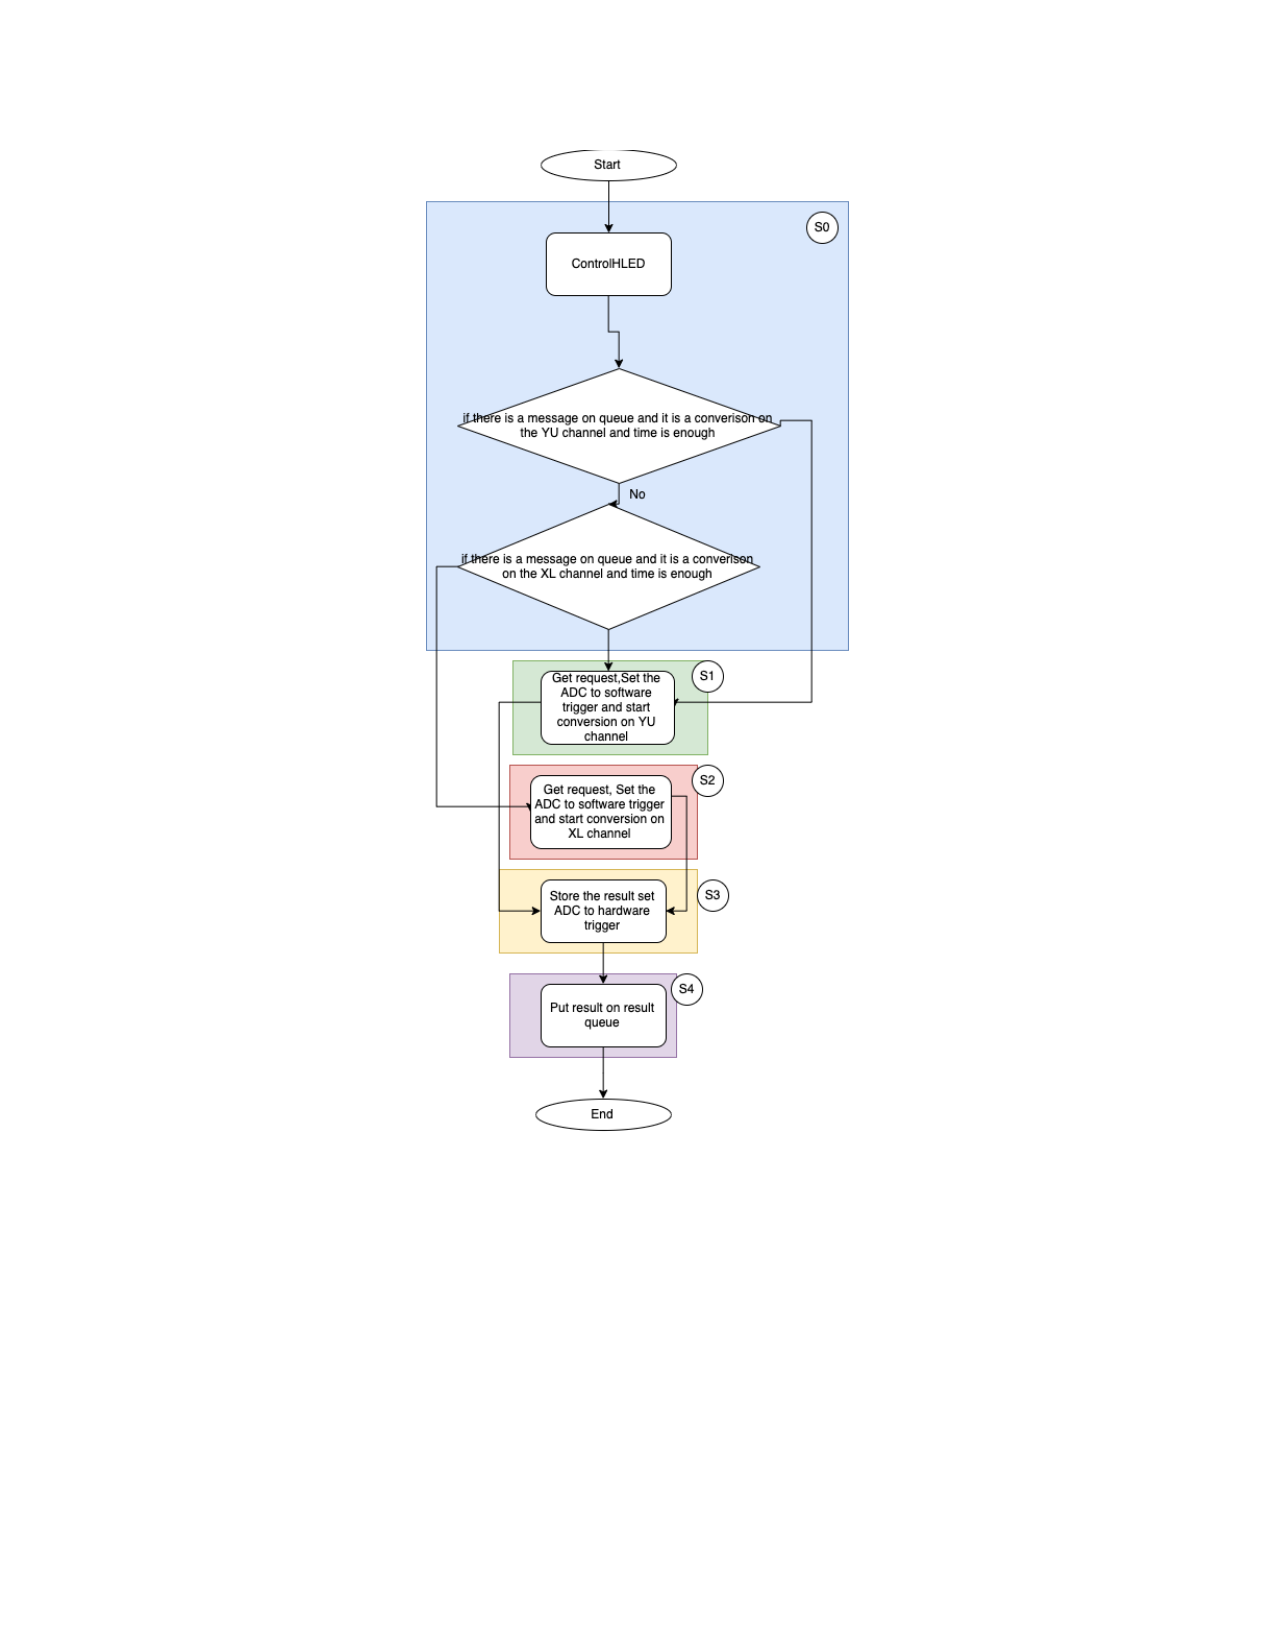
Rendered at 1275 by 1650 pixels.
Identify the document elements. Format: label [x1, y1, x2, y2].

picture [426, 150, 849, 1132]
